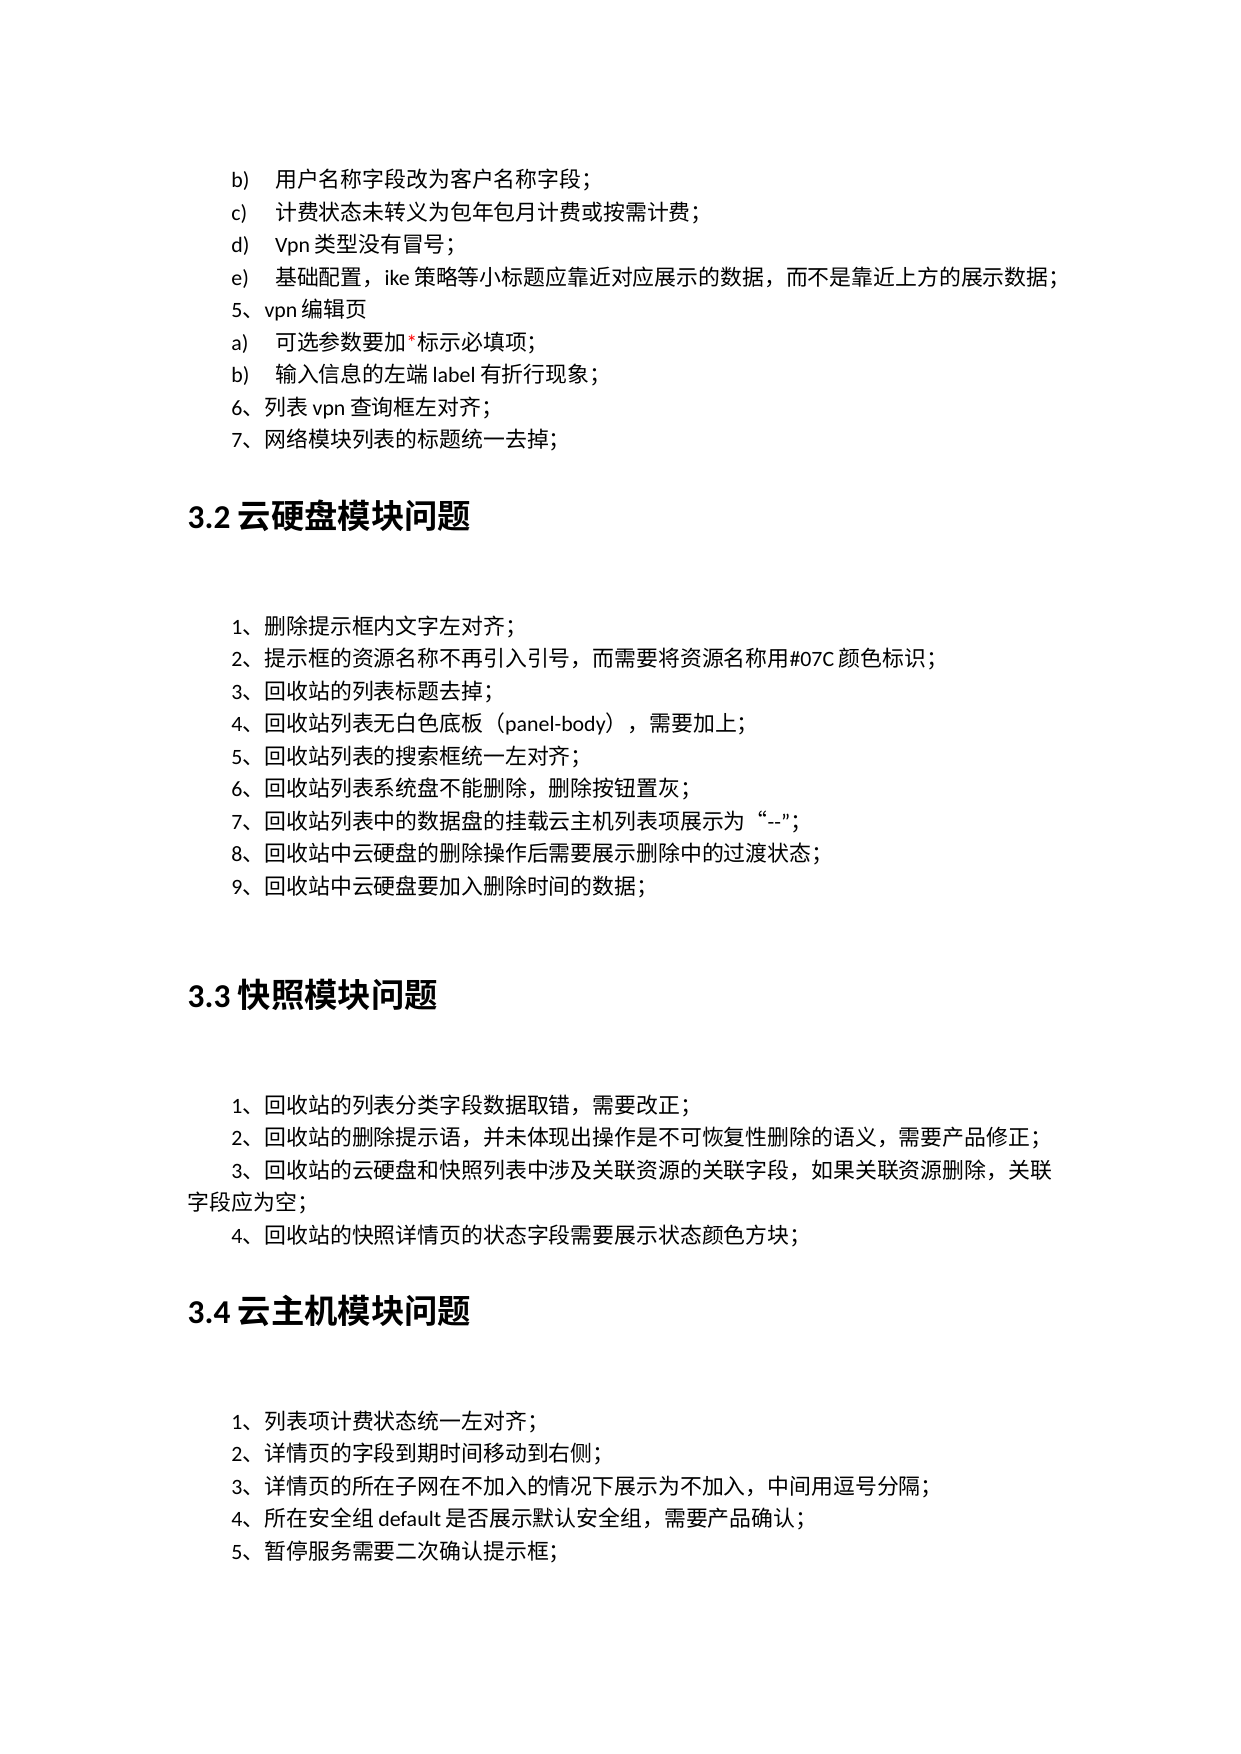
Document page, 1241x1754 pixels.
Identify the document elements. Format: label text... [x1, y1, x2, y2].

list 回收站列表无白色底板（panel-body），需要加上； [187, 706, 1053, 738]
list 回收站列表中的数据盘的挂载云主机列表项展示为“--”； [187, 803, 1053, 836]
list 回收站的删除提示语，并未体现出操作是不可恢复性删除的语义，需要产品修正； [187, 1120, 1053, 1152]
list 回收站的列表标题去掉； [187, 673, 1053, 706]
list vpn编辑页 [231, 292, 1053, 324]
list 列表vpn查询框左对齐； [231, 389, 1053, 422]
list 所在安全组default是否展示默认安全组，需要产品确认； [187, 1501, 1053, 1533]
list 回收站中云硬盘要加入删除时间的数据； [187, 868, 1053, 901]
subtitle 3.3 快照模块问题 [187, 960, 1053, 1025]
list 回收站列表系统盘不能删除，删除按钮置灰； [187, 771, 1053, 803]
list 提示框的资源名称不再引入引号，而需要将资源名称用#07C颜色标识； [187, 641, 1053, 673]
list 计费状态未转义为包年包月计费或按需计费； [231, 194, 1053, 227]
list 详情页的字段到期时间移动到右侧； [187, 1436, 1053, 1468]
list 回收站的云硬盘和快照列表中涉及关联资源的关联字段，如果关联资源删除，关联字段应为空； [187, 1152, 1053, 1217]
list 详情页的所在子网在不加入的情况下展示为不加入，中间用逗号分隔； [187, 1468, 1053, 1501]
list 网络模块列表的标题统一去掉； [231, 422, 1053, 454]
list 可选参数要加*标示必填项； [231, 324, 1053, 357]
subtitle 3.2 云硬盘模块问题 [187, 482, 1053, 547]
list 基础配置，ike策略等小标题应靠近对应展示的数据，而不是靠近上方的展示数据； [231, 259, 1053, 292]
list 回收站中云硬盘的删除操作后需要展示删除中的过渡状态； [187, 836, 1053, 868]
list 列表项计费状态统一左对齐； [187, 1403, 1053, 1436]
list 输入信息的左端label有折行现象； [231, 357, 1053, 389]
list 回收站的快照详情页的状态字段需要展示状态颜色方块； [187, 1217, 1053, 1250]
list 回收站列表的搜索框统一左对齐； [187, 738, 1053, 771]
subtitle 3.4 云主机模块问题 [187, 1277, 1053, 1342]
list 用户名称字段改为客户名称字段； [231, 162, 1053, 194]
list Vpn类型没有冒号； [231, 227, 1053, 259]
list 回收站的列表分类字段数据取错，需要改正； [187, 1087, 1053, 1120]
list 删除提示框内文字左对齐； [187, 608, 1053, 641]
list 暂停服务需要二次确认提示框； [187, 1533, 1053, 1566]
